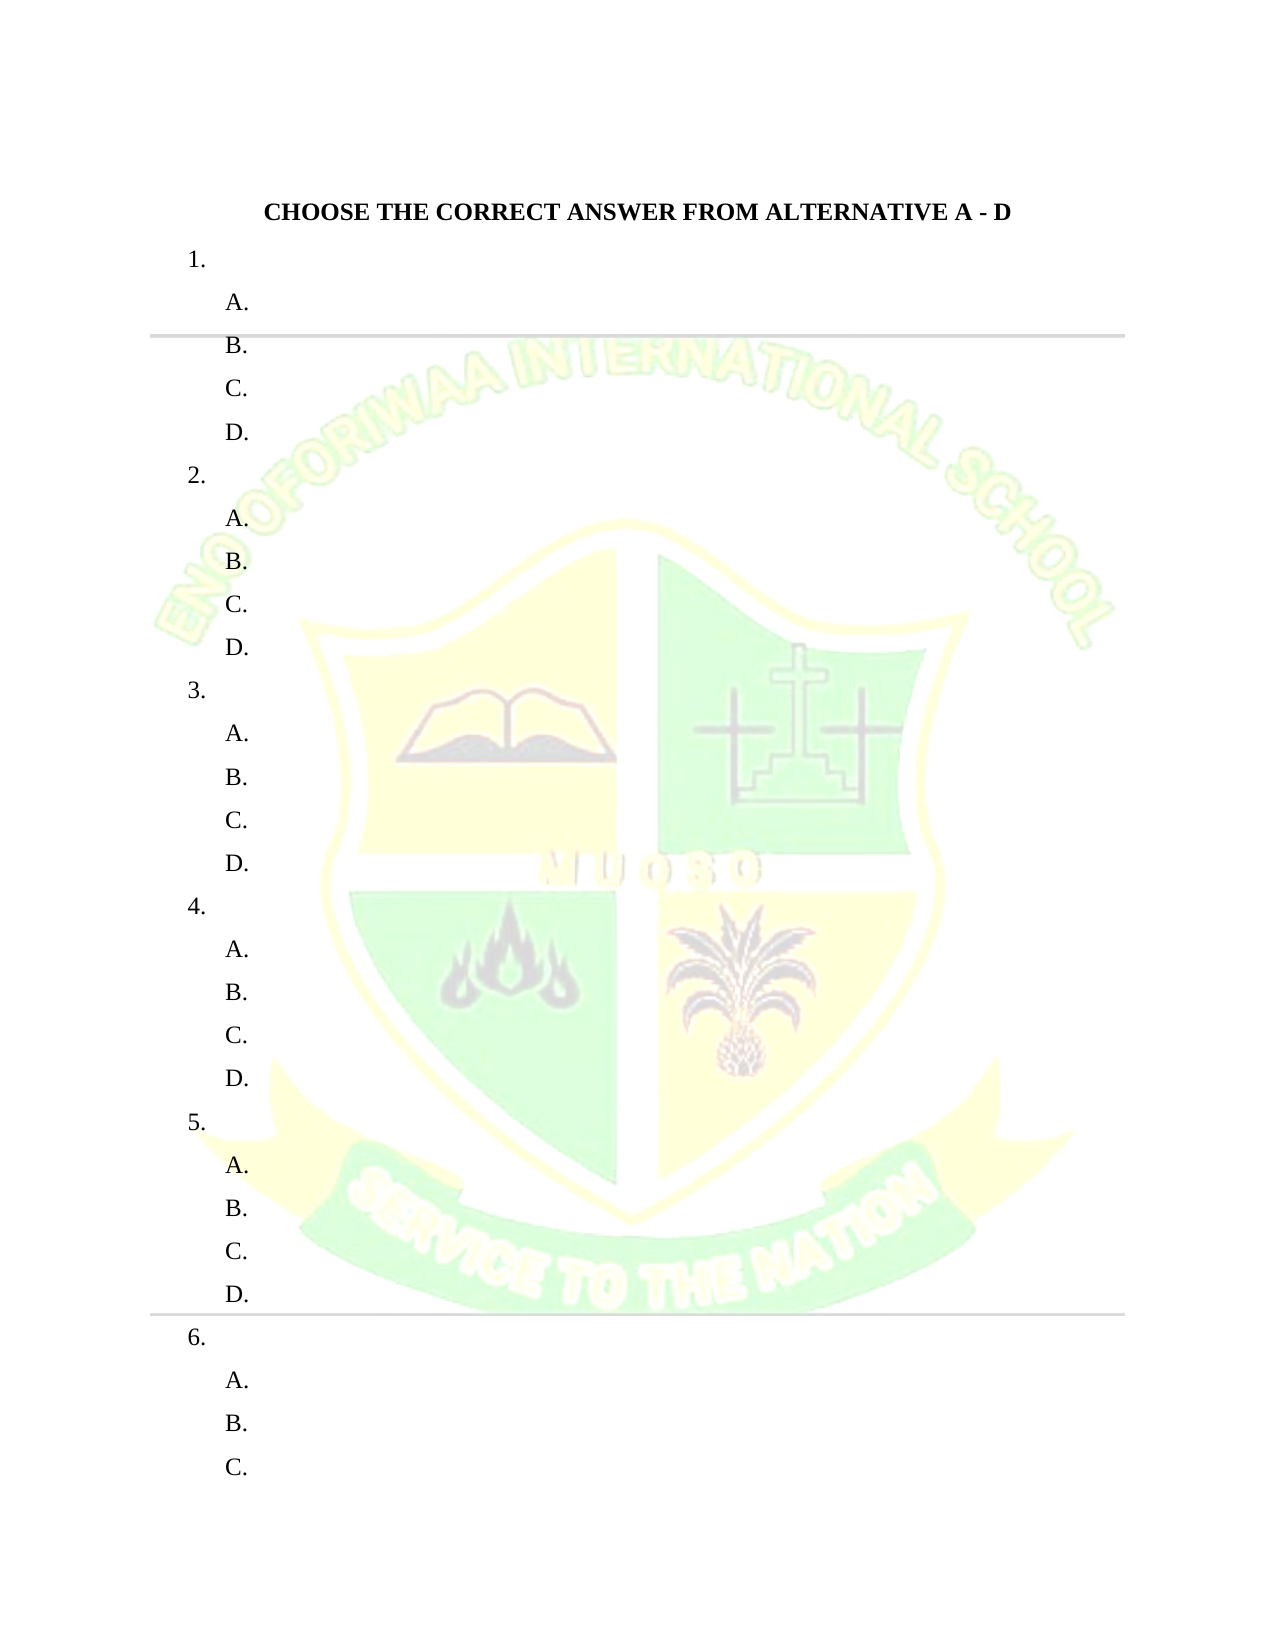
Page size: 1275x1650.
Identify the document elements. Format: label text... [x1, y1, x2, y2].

text CHOOSE THE CORRECT ANSWER FROM ALTERNATIVE A - D [150, 197, 1125, 226]
